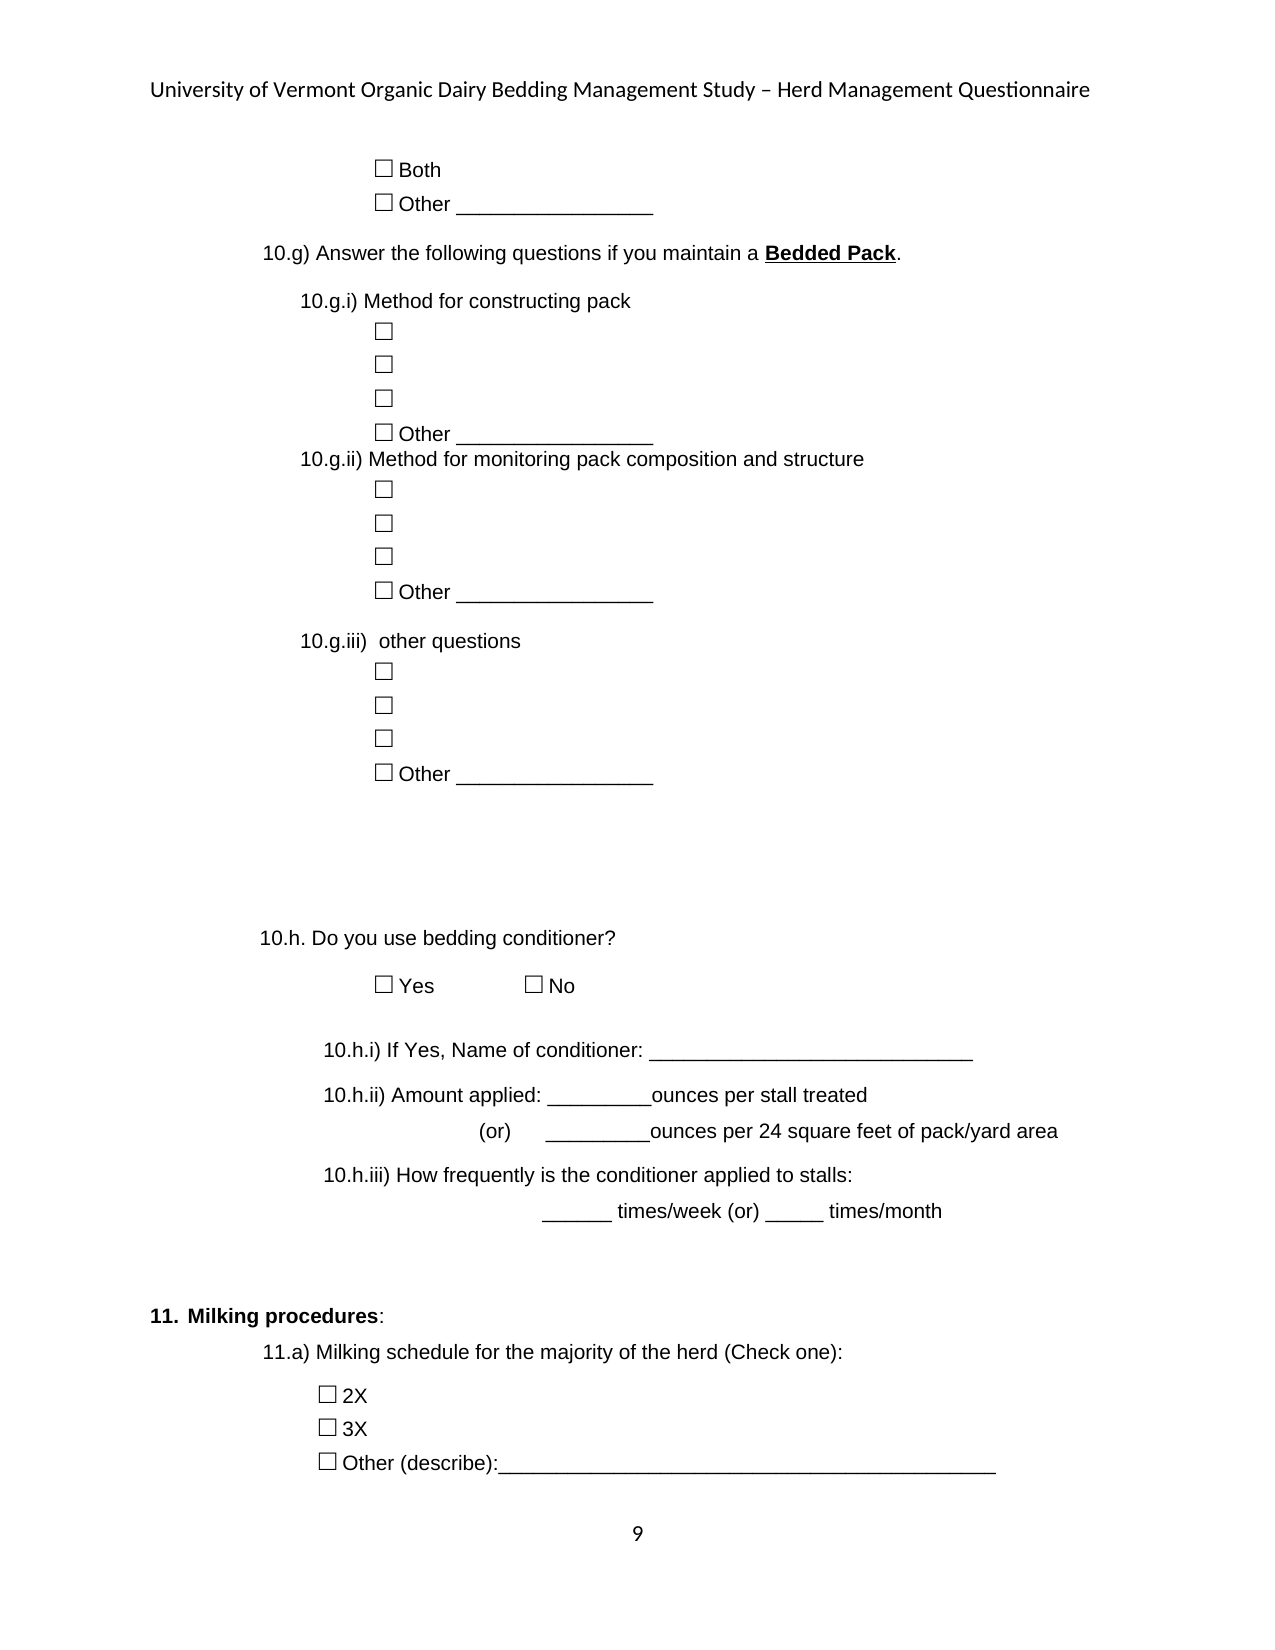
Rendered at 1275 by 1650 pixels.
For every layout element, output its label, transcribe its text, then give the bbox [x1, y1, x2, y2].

list 10.g.iii) other questions [300, 629, 1125, 653]
list □ [187, 504, 1125, 538]
list □ Other _________________ [187, 572, 1125, 605]
list □ Other _________________ [187, 413, 1125, 447]
list □ Other (describe):___________________________________________ [319, 1443, 1125, 1477]
text 10.h.i) If Yes, Name of conditioner: ____________________________ [225, 1038, 1125, 1062]
list □ [187, 313, 1125, 346]
text 10.h.ii) Amount applied: _________ounces per stall treated (or) _________ounces per 24 square feet of pack/yard area [150, 1082, 1125, 1142]
list □ [187, 538, 1125, 572]
list □ [187, 471, 1125, 504]
text 10.h.iii) How frequently is the conditioner applied to stalls: ______ times/week (or) _____ times/month [150, 1163, 1125, 1265]
list 11.a) Milking schedule for the majority of the herd (Check one): [262, 1340, 1125, 1364]
list □ 2X [319, 1376, 1125, 1409]
list 10.g) Answer the following questions if you maintain a Bedded Pack. [262, 241, 1125, 265]
text 10.h. Do you use bedding conditioner? □ Yes □ No [150, 926, 1125, 1000]
list □ [187, 346, 1125, 380]
list □ Other _________________ [187, 754, 1125, 787]
list □ [187, 653, 1125, 687]
list Milking procedures: [150, 1304, 1125, 1328]
list 10.g.ii) Method for monitoring pack composition and structure [300, 447, 1125, 471]
list □ [187, 720, 1125, 754]
list □ Other _________________ [187, 183, 1125, 217]
list □ [187, 687, 1125, 720]
list □ [187, 380, 1125, 413]
list □ 3X [319, 1409, 1125, 1443]
list 10.g.i) Method for constructing pack [300, 289, 1125, 313]
list □ Both [187, 150, 1125, 183]
